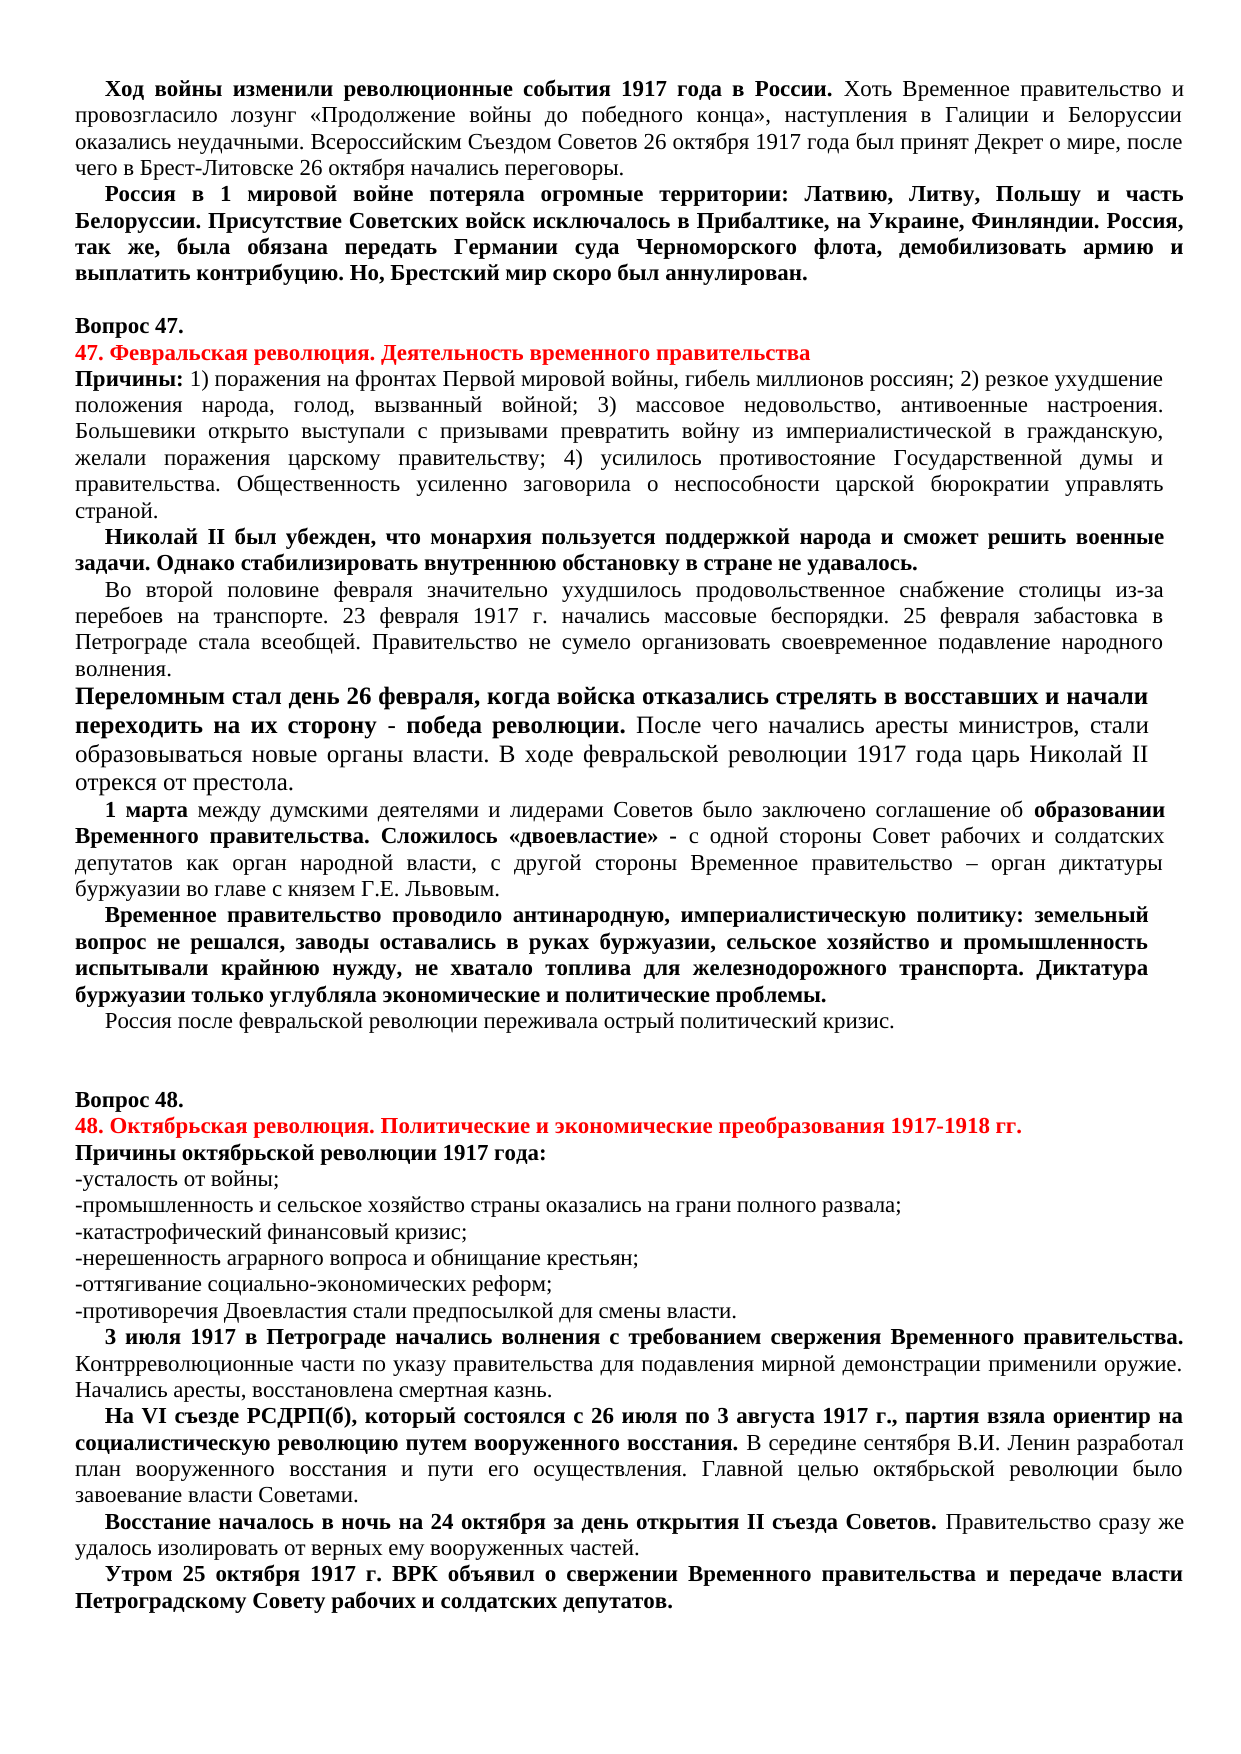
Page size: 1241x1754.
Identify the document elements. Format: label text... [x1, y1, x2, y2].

text -оттягивание социально-экономических реформ; [75, 1271, 1184, 1297]
text Причины октябрьской революции 1917 года: [75, 1139, 1184, 1165]
text Во второй половине февраля значительно ухудшилось продовольственное снабжение столицы из-за перебоев на транспорте. 23 февраля 1917 г. начались массовые беспорядки. 25 февраля забастовка в Петрограде стала всеобщей. Правительство не сумело организовать своевременное подавление народного волнения. [75, 576, 1165, 681]
text Россия после февральской революции переживала острый политический кризис. [75, 1007, 1149, 1033]
text 1 марта между думскими деятелями и лидерами Советов было заключено соглашение об образовании Временного правительства. Сложилось «двоевластие» - с одной стороны Совет рабочих и солдатских депутатов как орган народной власти, с другой стороны Временное правительство – орган диктатуры буржуазии во главе с князем Г.Е. Львовым. [75, 796, 1165, 902]
subtitle Вопрос 47. [75, 312, 1184, 338]
text На VI съезде РСДРП(б), который состоялся с 26 июля по 3 августа ., партия взяла ориентир на социалистическую революцию путем вооруженного восстания. В середине сентября В.И. Ленин разработал план вооруженного восстания и пути его осуществления. Главной целью октябрьской революции было завоевание власти Советами. [75, 1402, 1184, 1508]
text -противоречия Двоевластия стали предпосылкой для смены власти. [75, 1297, 1184, 1323]
text -катастрофический финансовый кризис; [75, 1218, 1184, 1244]
subtitle Вопрос 48. [75, 1086, 1184, 1112]
text Восстание началось в ночь на 24 октября за день открытия II съезда Советов. Правительство сразу же удалось изолировать от верных ему вооруженных частей. [75, 1508, 1184, 1560]
text 3 июля 1917 в Петрограде начались волнения с требованием свержения Временного правительства. Контрреволюционные части по указу правительства для подавления мирной демонстрации применили оружие. Начались аресты, восстановлена смертная казнь. [75, 1323, 1184, 1402]
text Россия в 1 мировой войне потеряла огромные территории: Латвию, Литву, Польшу и часть Белоруссии. Присутствие Советских войск исключалось в Прибалтике, на Украине, Финляндии. Россия, так же, была обязана передать Германии суда Черноморского флота, демобилизовать армию и выплатить контрибуцию. Но, Брестский мир скоро был аннулирован. [75, 180, 1184, 286]
text Николай II был убежден, что монархия пользуется поддержкой народа и сможет решить военные задачи. Однако стабилизировать внутреннюю обстановку в стране не удавалось. [75, 523, 1165, 576]
text Ход войны изменили революционные события 1917 года в России. Хоть Временное правительство и провозгласило лозунг «Продолжение войны до победного конца», наступления в Галиции и Белоруссии оказались неудачными. Всероссийским Съездом Советов 26 октября 1917 года был принят Декрет о мире, после чего в Брест-Литовске 26 октября начались переговоры. [75, 75, 1184, 180]
text Временное правительство проводило антинародную, империалистическую политику: земельный вопрос не решался, заводы оставались в руках буржуазии, сельское хозяйство и промышленность испытывали крайнюю нужду, не хватало топлива для железнодорожного транспорта. Диктатура буржуазии только углубляла экономические и политические проблемы. [75, 902, 1149, 1007]
text -промышленность и сельское хозяйство страны оказались на грани полного развала; [75, 1191, 1184, 1218]
text Утром 25 октября . ВРК объявил о свержении Временного правительства и передаче власти Петроградскому Совету рабочих и солдатских депутатов. [75, 1560, 1184, 1613]
subtitle 48. Октябрьская революция. Политические и экономические преобразования 1917-1918 гг. [75, 1112, 1184, 1139]
subtitle 47. Февральская революция. Деятельность временного правительства [75, 338, 1184, 365]
text -нерешенность аграрного вопроса и обнищание крестьян; [75, 1244, 1184, 1271]
text Причины: 1) поражения на фронтах Первой мировой войны, гибель миллионов россиян; 2) резкое ухудшение положения народа, голод, вызванный войной; 3) массовое недовольство, антивоенные настроения. Большевики открыто выступали с призывами превратить войну из империалистической в гражданскую, желали поражения царскому правительству; 4) усилилось противостояние Государственной думы и правительства. Общественность усиленно заговорила о неспособности царской бюрократии управлять страной. [75, 365, 1165, 523]
text -усталость от войны; [75, 1165, 1184, 1191]
text Переломным стал день 26 февраля, когда войска отказались стрелять в восставших и начали переходить на их сторону - победа революции. После чего начались аресты министров, стали образовываться новые органы власти. В ходе февральской революции 1917 года царь Николай II отрекся от престола. [75, 681, 1149, 796]
